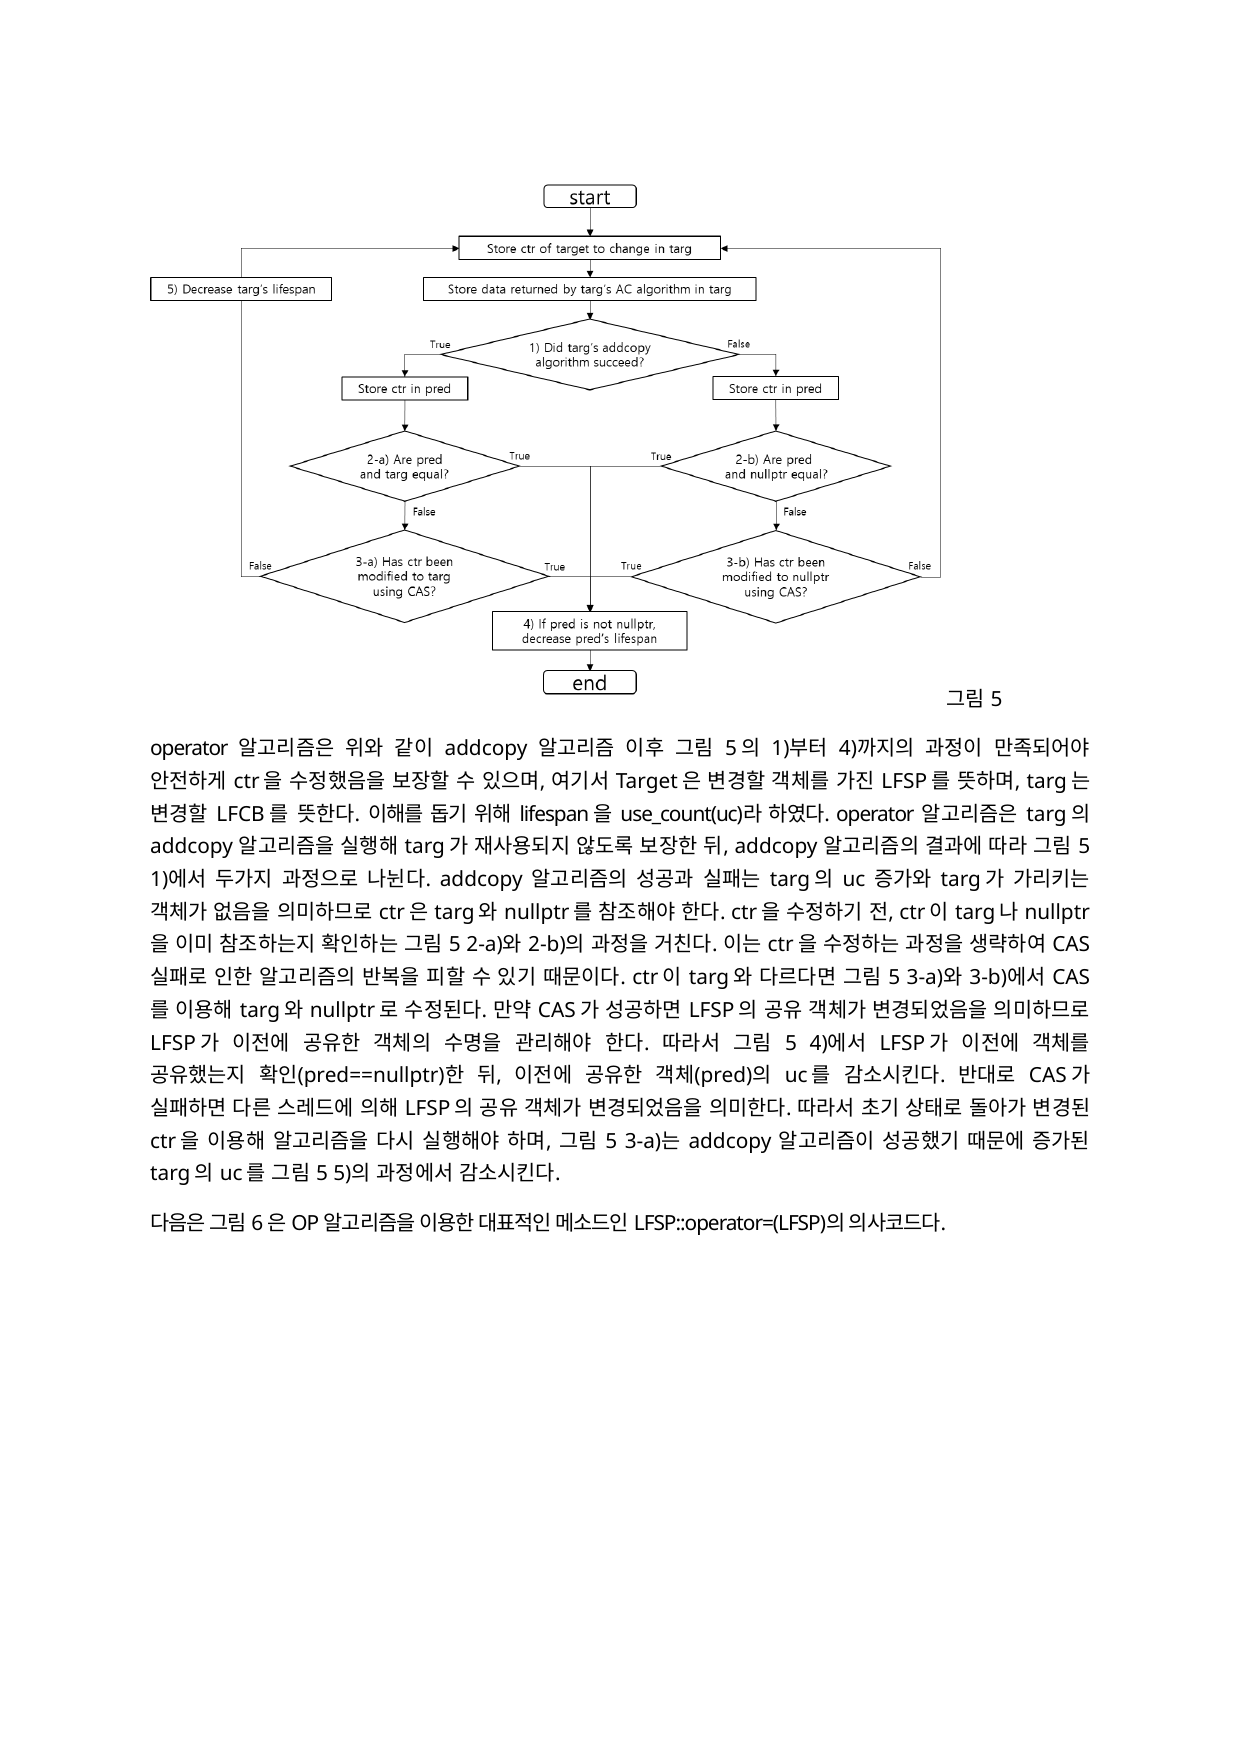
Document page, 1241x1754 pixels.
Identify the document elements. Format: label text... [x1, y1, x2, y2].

text operator 알고리즘은 위와 같이 addcopy 알고리즘 이후 그림 5의 1)부터 4)까지의 과정이 만족되어야 안전하게 ctr을 수정했음을 보장할 수 있으며, 여기서 Target은 변경할 객체를 가진 LFSP를 뜻하며, targ는 변경할 LFCB를 뜻한다. 이해를 돕기 위해 lifespan을 use_count(uc)라 하였다. operator 알고리즘은 targ의 addcopy 알고리즘을 실행해 targ가 재사용되지 않도록 보장한 뒤, addcopy 알고리즘의 결과에 따라 그림 5 1)에서 두가지 과정으로 나뉜다. addcopy 알고리즘의 성공과 실패는 targ의 uc 증가와 targ가 가리키는 객체가 없음을 의미하므로 ctr은 targ와 nullptr를 참조해야 한다. ctr을 수정하기 전, ctr이 targ나 nullptr을 이미 참조하는지 확인하는 그림 5 2-a)와 2-b)의 과정을 거친다. 이는 ctr을 수정하는 과정을 생략하여 CAS 실패로 인한 알고리즘의 반복을 피할 수 있기 때문이다. ctr이 targ와 다르다면 그림 5 3-a)와 3-b)에서 CAS를 이용해 targ와 nullptr로 수정된다. 만약 CAS가 성공하면 LFSP의 공유 객체가 변경되었음을 의미하므로 LFSP가 이전에 공유한 객체의 수명을 관리해야 한다. 따라서 그림 5 4)에서 LFSP가 이전에 객체를 공유했는지 확인(pred==nullptr)한 뒤, 이전에 공유한 객체(pred)의 uc를 감소시킨다. 반대로 CAS가 실패하면 다른 스레드에 의해 LFSP의 공유 객체가 변경되었음을 의미한다. 따라서 초기 상태로 돌아가 변경된 ctr을 이용해 알고리즘을 다시 실행해야 하며, 그림 5 3-a)는 addcopy 알고리즘이 성공했기 때문에 증가된 targ의 uc를 그림 5 5)의 과정에서 감소시킨다. [150, 731, 1090, 1187]
text 다음은 그림 6은 OP 알고리즘을 이용한 대표적인 메소드인 LFSP::operator=(LFSP)의 의사코드다. [150, 1206, 1090, 1236]
picture [150, 177, 941, 707]
